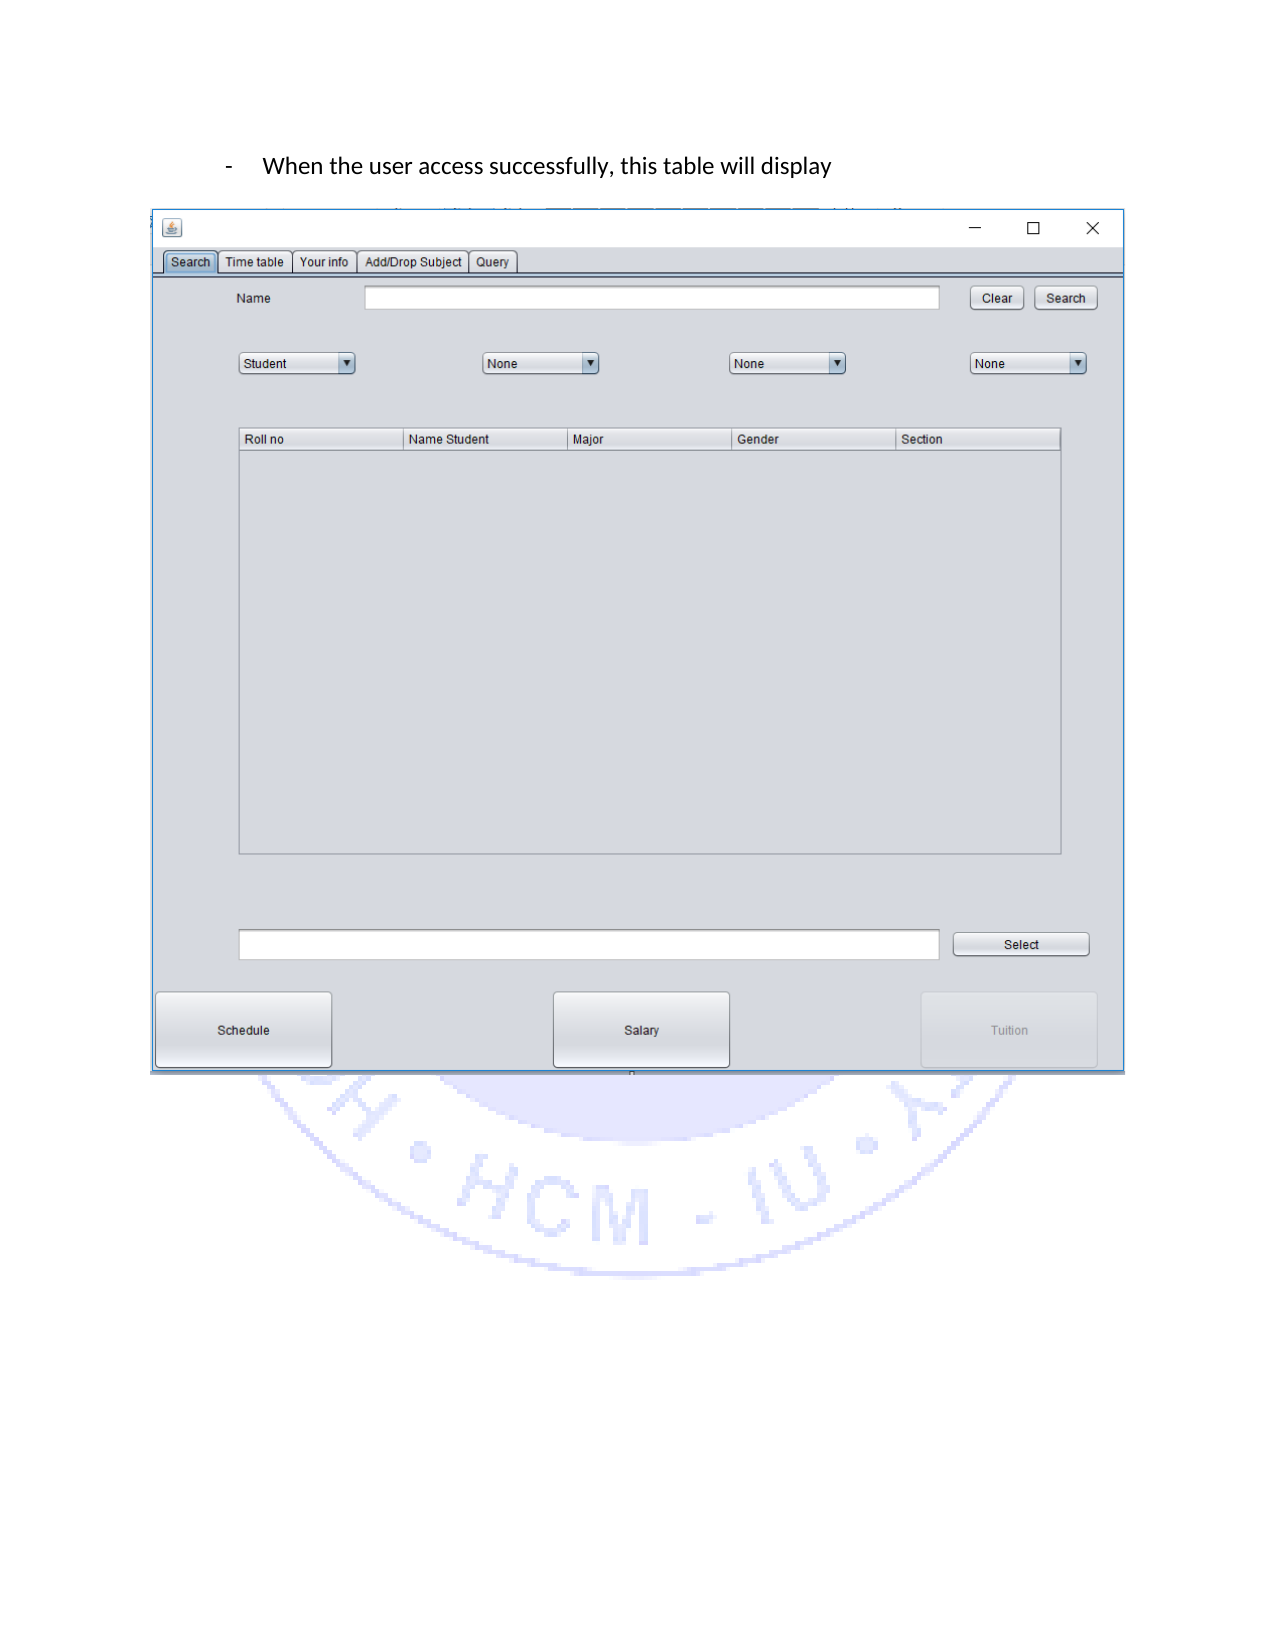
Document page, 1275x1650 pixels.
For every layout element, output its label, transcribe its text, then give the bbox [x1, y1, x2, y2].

picture [150, 208, 1125, 1075]
list When the user access successfully, this table will display [225, 150, 1125, 181]
